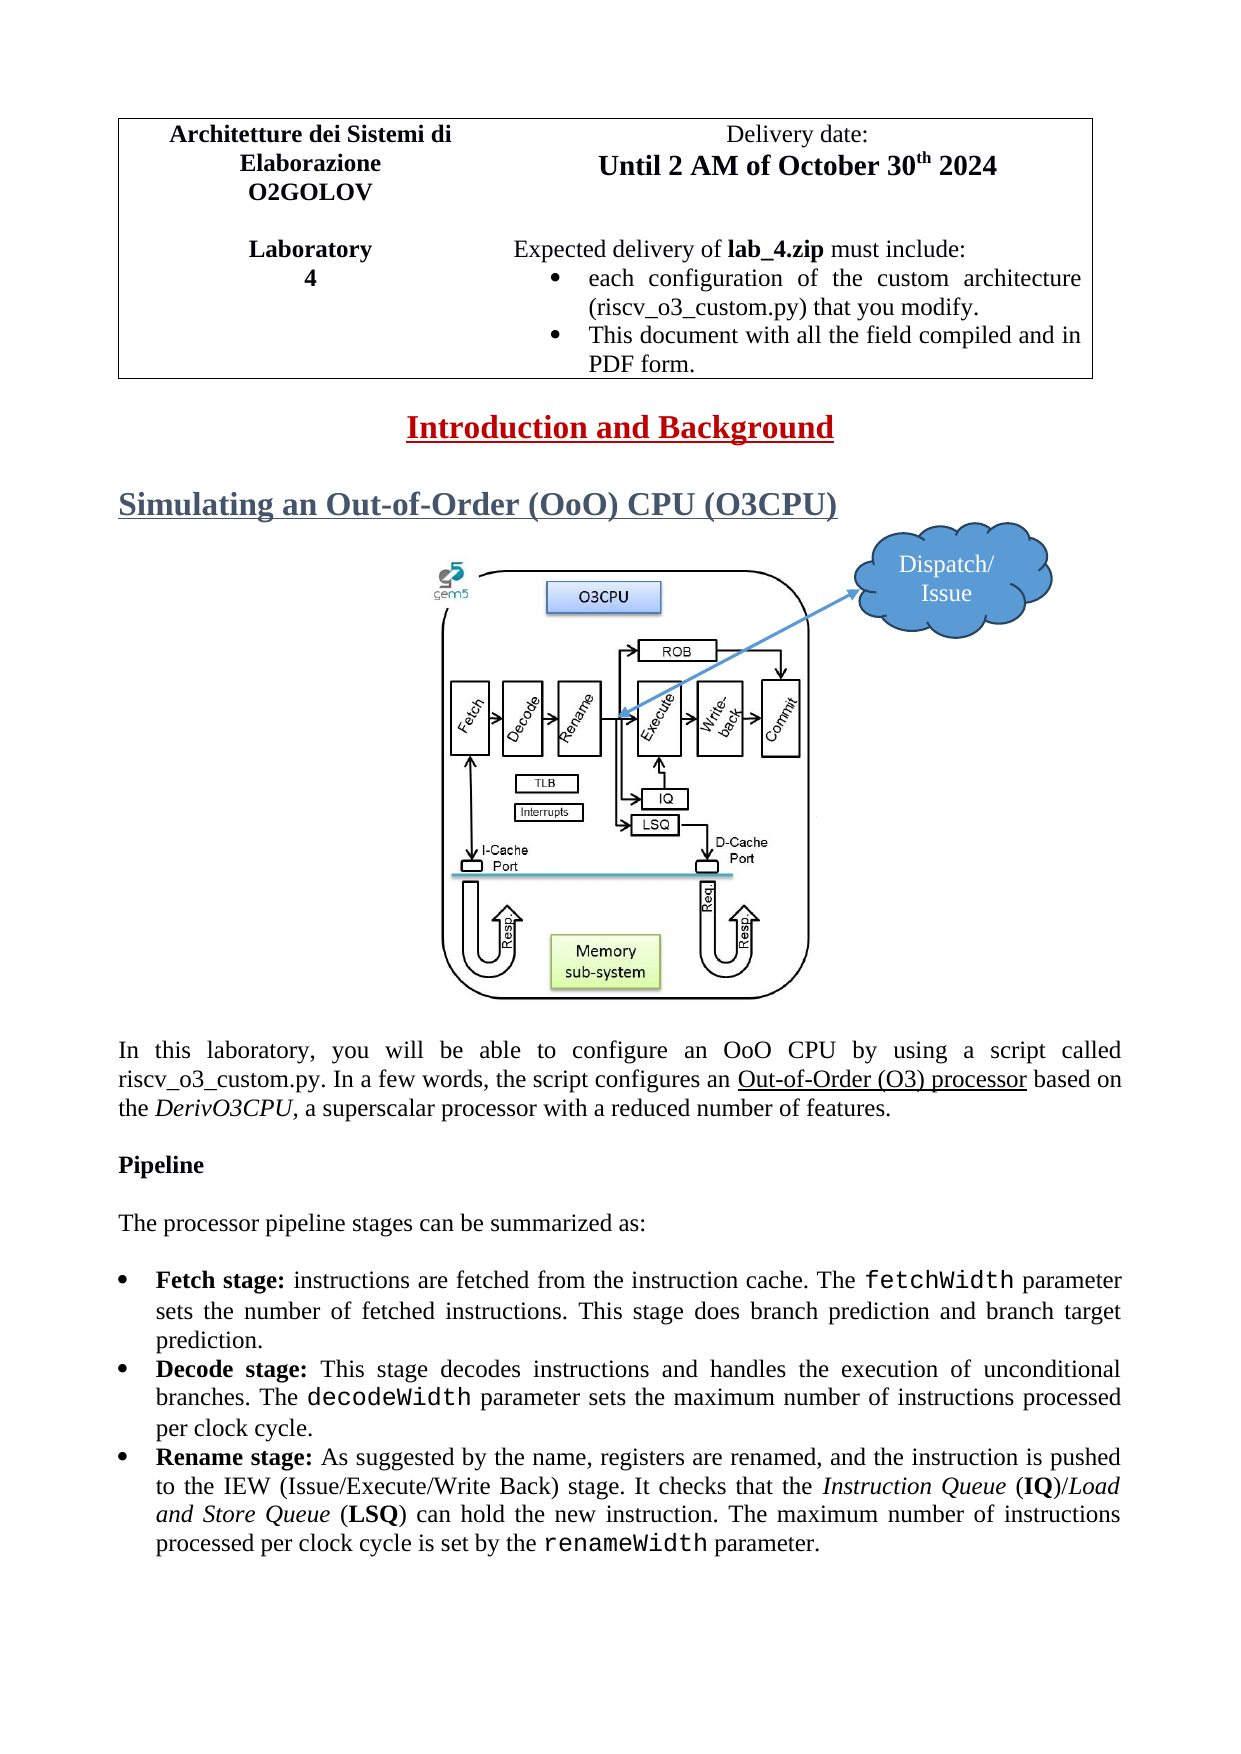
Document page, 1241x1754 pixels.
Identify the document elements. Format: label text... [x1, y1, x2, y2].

list Rename stage: As suggested by the name, registers are renamed, and the instruction is pushed to the IEW (Issue/Execute/Write Back) stage. It checks that the Instruction Queue (IQ)/Load and Store Queue (LSQ) can hold the new instruction. The maximum number of instructions processed per clock cycle is set by the renameWidth parameter. [118, 1442, 1122, 1559]
list The processor pipeline stages can be summarized as: [118, 1208, 1122, 1237]
table_header Architetture dei Sistemi di Elaborazione O2GOLOV [119, 119, 502, 234]
text Introduction and Background [118, 408, 1122, 446]
text Pipeline [118, 1150, 1122, 1179]
picture [423, 551, 817, 1007]
list In this laboratory, you will be able to configure an OoO CPU by using a script called riscv_o3_custom.py. In a few words, the script configures an Out-of-Order (O3) processor based on the DerivO3CPU, a superscalar processor with a reduced number of features. [118, 1035, 1122, 1122]
table_header Delivery date: Until 2 AM of October 30th 2024 [502, 119, 1092, 234]
list Decode stage: This stage decodes instructions and handles the execution of unconditional branches. The decodeWidth parameter sets the maximum number of instructions processed per clock cycle. [118, 1354, 1122, 1442]
list Fetch stage: instructions are fetched from the instruction cache. The fetchWidth parameter sets the number of fetched instructions. This stage does branch prediction and branch target prediction. [118, 1265, 1122, 1354]
table_cell Expected delivery of lab_4.zip must include: each configuration of the custom architecture (riscv_o3_custom.py) that you modify. This document with all the field compiled and in PDF form. [502, 234, 1092, 378]
text Simulating an Out-of-Order (OoO) CPU (O3CPU) [118, 484, 1122, 523]
table_cell Laboratory 4 [119, 234, 502, 378]
